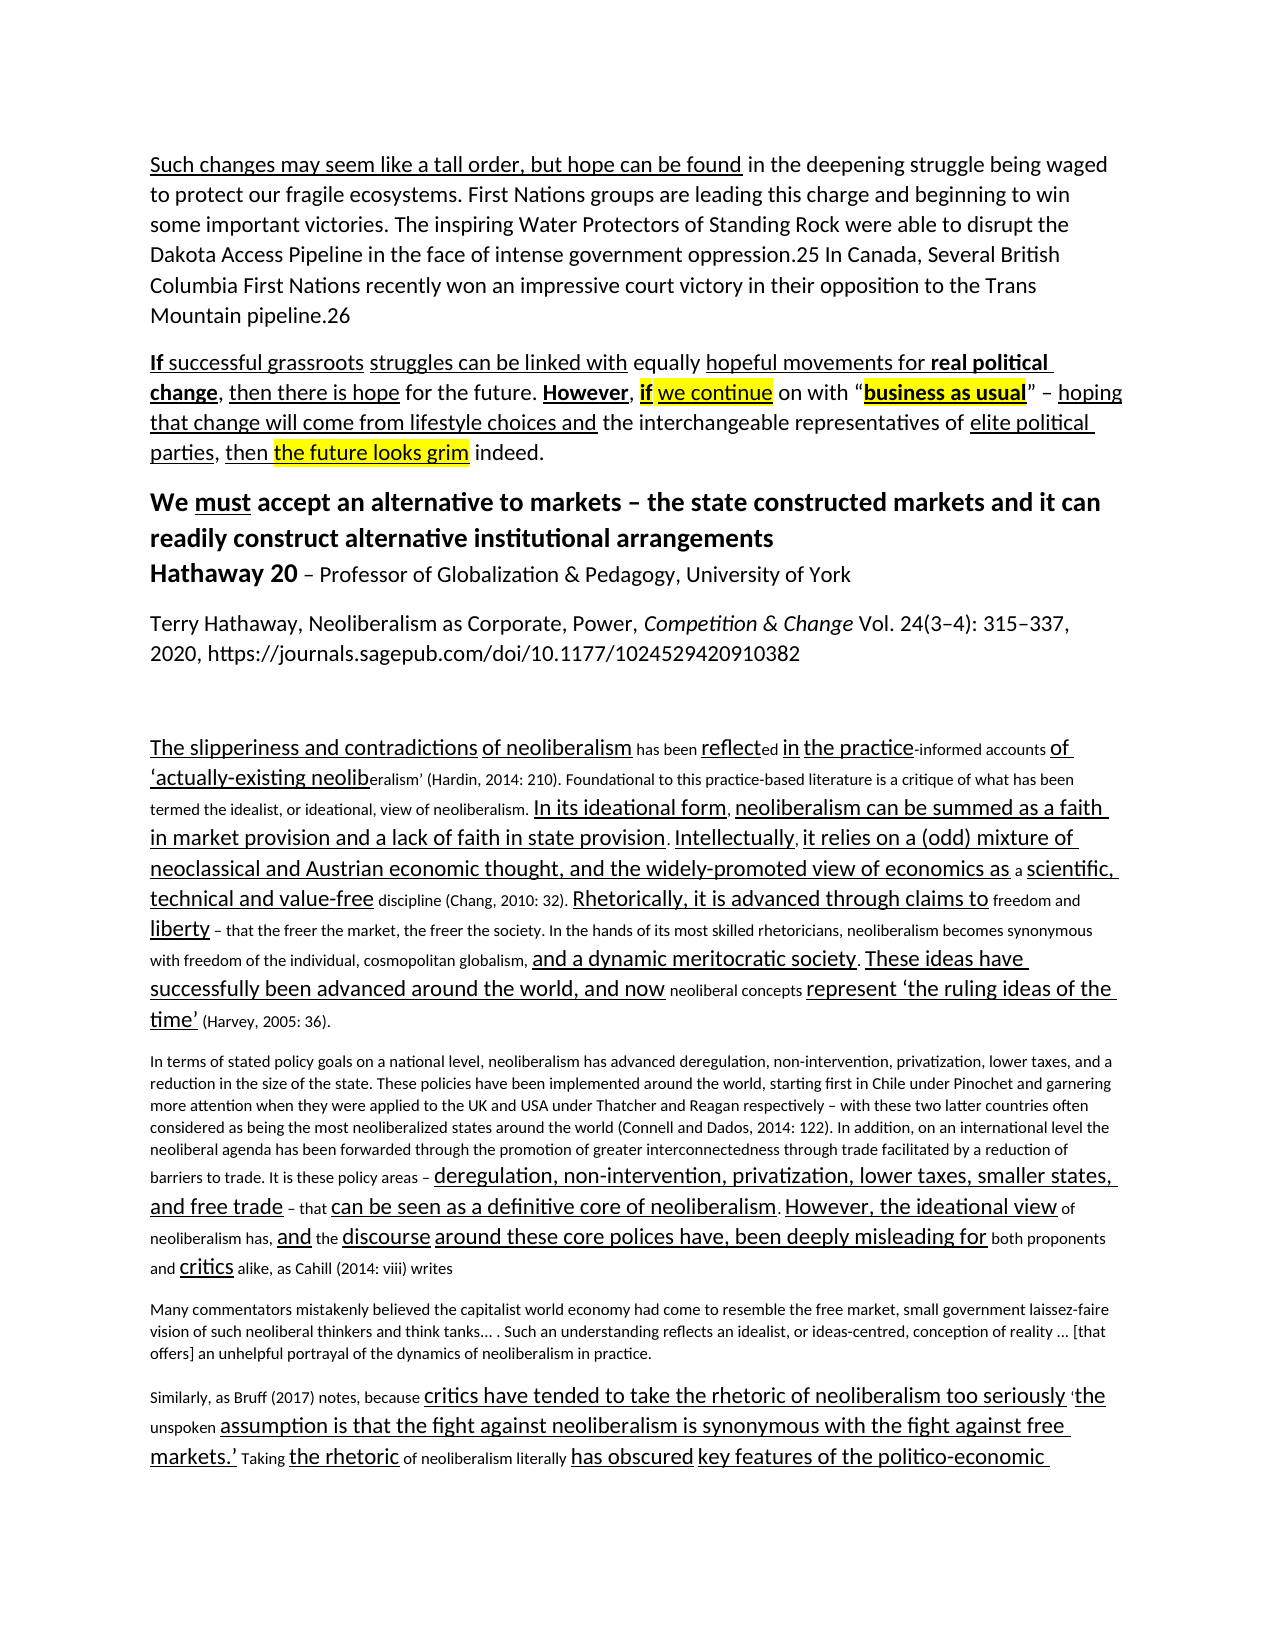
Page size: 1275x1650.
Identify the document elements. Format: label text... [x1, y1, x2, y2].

text Terry Hathaway, Neoliberalism as Corporate, Power, Competition & Change Vol. 24(3–4): 315–337, 2020, https://journals.sagepub.com/doi/10.1177/1024529420910382 [150, 609, 1125, 667]
subtitle We must accept an alternative to markets – the state constructed markets and it can readily construct alternative institutional arrangements [150, 485, 1125, 554]
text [150, 1381, 1125, 1470]
text Such changes may seem like a tall order, but hope can be found in the deepening struggle being waged to protect our fragile ecosystems. First Nations groups are leading this charge and beginning to win some important victories. The inspiring Water Protectors of Standing Rock were able to disrupt the Dakota Access Pipeline in the face of intense government oppression.25 In Canada, Several British Columbia First Nations recently won an impressive court victory in their opposition to the Trans Mountain pipeline.26 [150, 150, 1125, 329]
text Many commentators mistakenly believed the capitalist world economy had come to resemble the free market, small government laissez-faire vision of such neoliberal thinkers and think tanks... . Such an understanding reflects an idealist, or ideas-centred, conception of reality ... [that offers] an unhelpful portrayal of the dynamics of neoliberalism in practice. [150, 1299, 1125, 1363]
text If successful grassroots struggles can be linked with equally hopeful movements for real political change, then there is hope for the future. However, if we continue on with “business as usual” – hoping that change will come from lifestyle choices and the interchangeable representatives of elite political parties, then the future looks grim indeed. [150, 348, 1125, 467]
text Hathaway 20 – Professor of Globalization & Pedagogy, University of York [150, 557, 1125, 590]
text In terms of stated policy goals on a national level, neoliberalism has advanced deregulation, non-intervention, privatization, lower taxes, and a reduction in the size of the state. These policies have been implemented around the world, starting first in Chile under Pinochet and garnering more attention when they were applied to the UK and USA under Thatcher and Reagan respectively – with these two latter countries often considered as being the most neoliberalized states around the world (Connell and Dados, 2014: 122). In addition, on an international level the neoliberal agenda has been forwarded through the promotion of greater interconnectedness through trade facilitated by a reduction of barriers to trade. It is these policy areas – deregulation, non-intervention, privatization, lower taxes, smaller states, and free trade – that can be seen as a definitive core of neoliberalism. However, the ideational view of neoliberalism has, and the discourse around these core polices have, been deeply misleading for both proponents and critics alike, as Cahill (2014: viii) writes [150, 1052, 1125, 1280]
text The slipperiness and contradictions of neoliberalism has been reflected in the practice-informed accounts of ‘actually-existing neoliberalism’ (Hardin, 2014: 210). Foundational to this practice-based literature is a critique of what has been termed the idealist, or ideational, view of neoliberalism. In its ideational form, neoliberalism can be summed as a faith in market provision and a lack of faith in state provision. Intellectually, it relies on a (odd) mixture of neoclassical and Austrian economic thought, and the widely-promoted view of economics as a scientific, technical and value-free discipline (Chang, 2010: 32). Rhetorically, it is advanced through claims to freedom and liberty – that the freer the market, the freer the society. In the hands of its most skilled rhetoricians, neoliberalism becomes synonymous with freedom of the individual, cosmopolitan globalism, and a dynamic meritocratic society. These ideas have successfully been advanced around the world, and now neoliberal concepts represent ‘the ruling ideas of the time’ (Harvey, 2005: 36). [150, 733, 1125, 1033]
